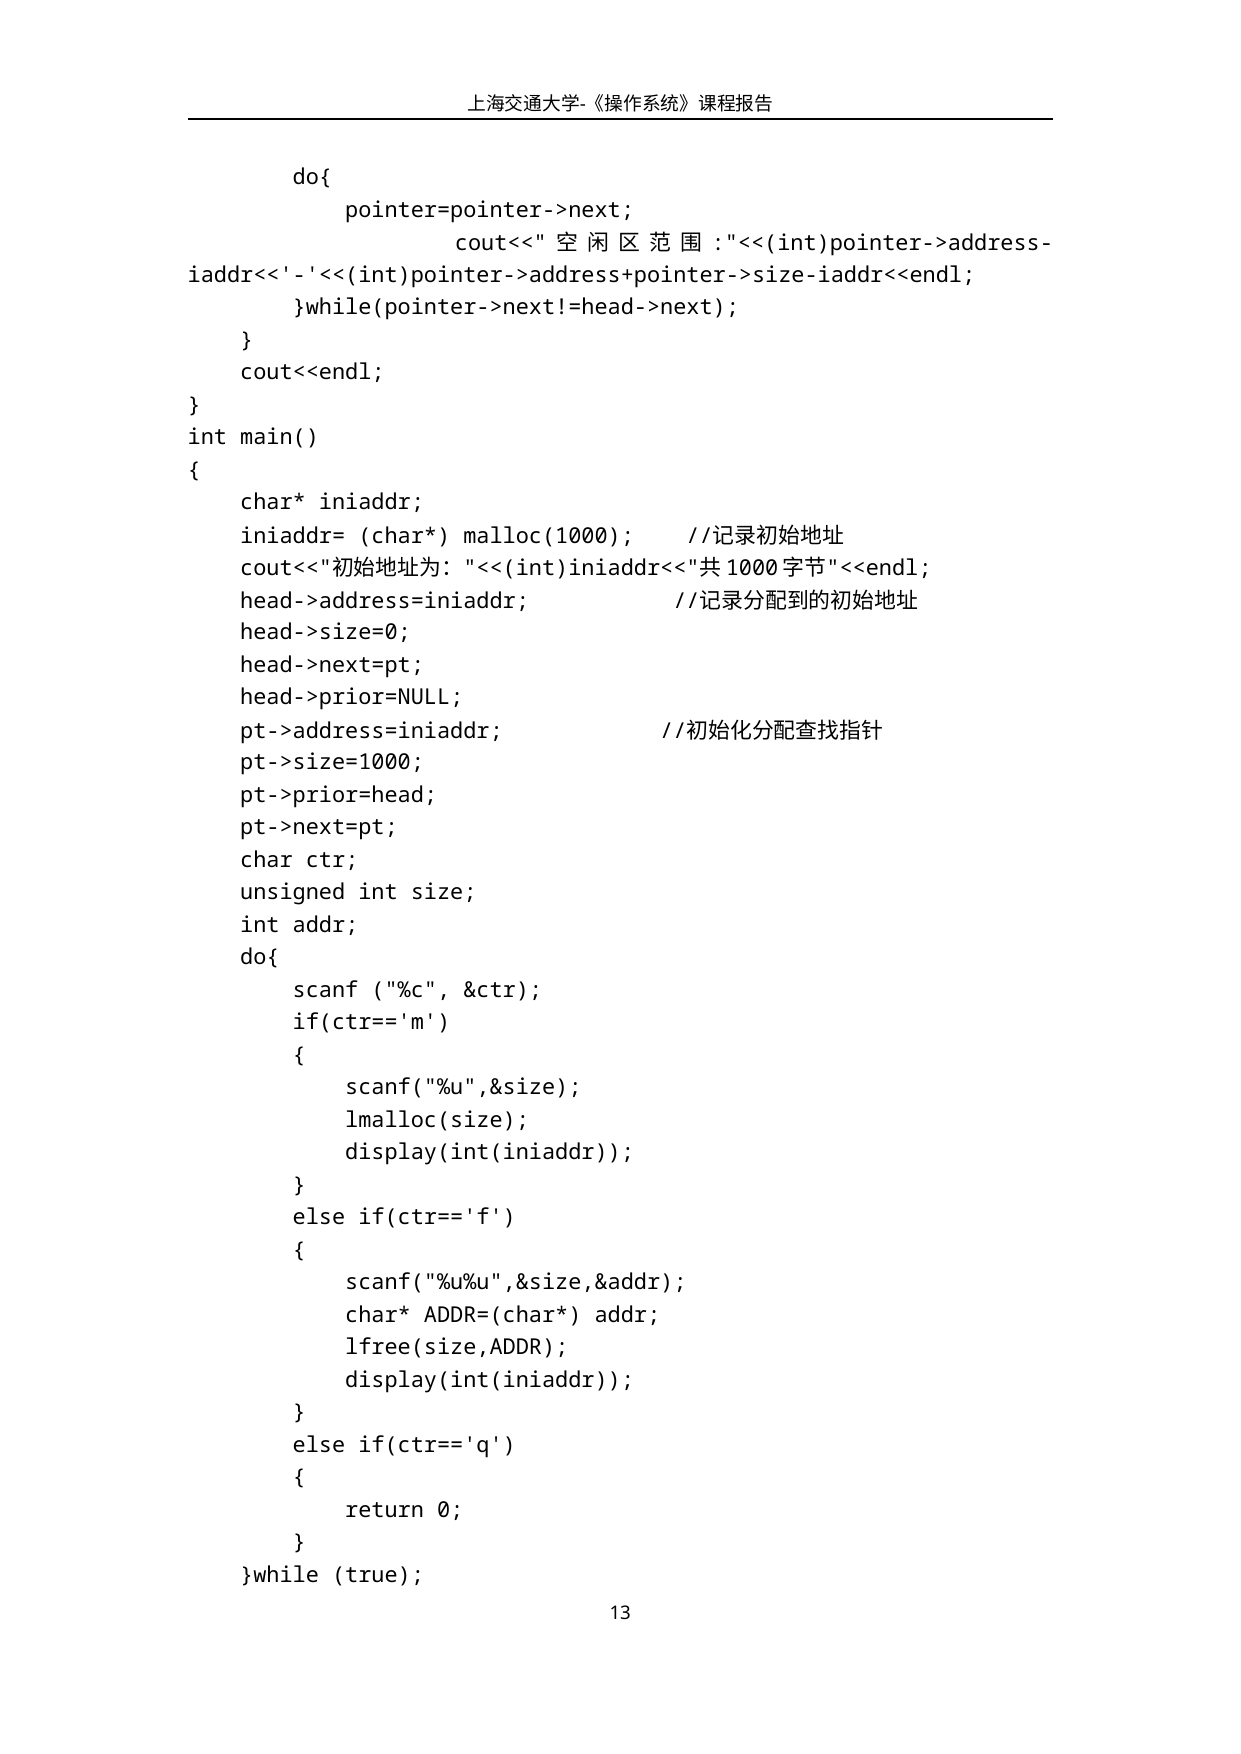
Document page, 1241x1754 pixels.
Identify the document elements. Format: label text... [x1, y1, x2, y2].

list pt->prior=head; [187, 777, 1053, 810]
list pt->address=iniaddr; //初始化分配查找指针 [187, 712, 1053, 745]
list do{ [187, 940, 1053, 972]
list display(int(iniaddr)); [187, 1135, 1053, 1167]
list int addr; [187, 907, 1053, 940]
list { [187, 1037, 1053, 1070]
list { [187, 1232, 1053, 1265]
list } [187, 1167, 1053, 1200]
list head->prior=NULL; [187, 680, 1053, 712]
list } [187, 1525, 1053, 1557]
list lfree(size,ADDR); [187, 1330, 1053, 1362]
list pt->size=1000; [187, 745, 1053, 777]
list head->size=0; [187, 615, 1053, 647]
list do{ [187, 160, 1053, 192]
list head->address=iniaddr; //记录分配到的初始地址 [187, 582, 1053, 615]
list char* iniaddr; [187, 485, 1053, 517]
list cout<<"空闲区范围:"<<(int)pointer->address-iaddr<<'-'<<(int)pointer->address+pointer->size-iaddr<<endl; [187, 225, 1053, 290]
list unsigned int size; [187, 875, 1053, 907]
list scanf("%u",&size); [187, 1070, 1053, 1102]
list head->next=pt; [187, 647, 1053, 680]
list pt->next=pt; [187, 810, 1053, 842]
list iniaddr= (char*) malloc(1000); //记录初始地址 [187, 517, 1053, 550]
list } [187, 1395, 1053, 1427]
list }while (true); [187, 1557, 1053, 1590]
list return 0; [187, 1492, 1053, 1525]
list } [187, 387, 1053, 420]
list } [187, 322, 1053, 355]
list { [187, 1460, 1053, 1492]
list int main() [187, 420, 1053, 452]
list scanf("%u%u",&size,&addr); [187, 1265, 1053, 1297]
list { [187, 452, 1053, 485]
list lmalloc(size); [187, 1102, 1053, 1135]
list cout<<"初始地址为："<<(int)iniaddr<<"共1000字节"<<endl; [187, 550, 1053, 582]
list char* ADDR=(char*) addr; [187, 1297, 1053, 1330]
list display(int(iniaddr)); [187, 1362, 1053, 1395]
list else if(ctr=='q') [187, 1427, 1053, 1460]
list else if(ctr=='f') [187, 1200, 1053, 1232]
list if(ctr=='m') [187, 1005, 1053, 1037]
list }while(pointer->next!=head->next); [187, 290, 1053, 322]
list char ctr; [187, 842, 1053, 875]
list pointer=pointer->next; [187, 192, 1053, 225]
list scanf ("%c", &ctr); [187, 972, 1053, 1005]
list cout<<endl; [187, 355, 1053, 387]
